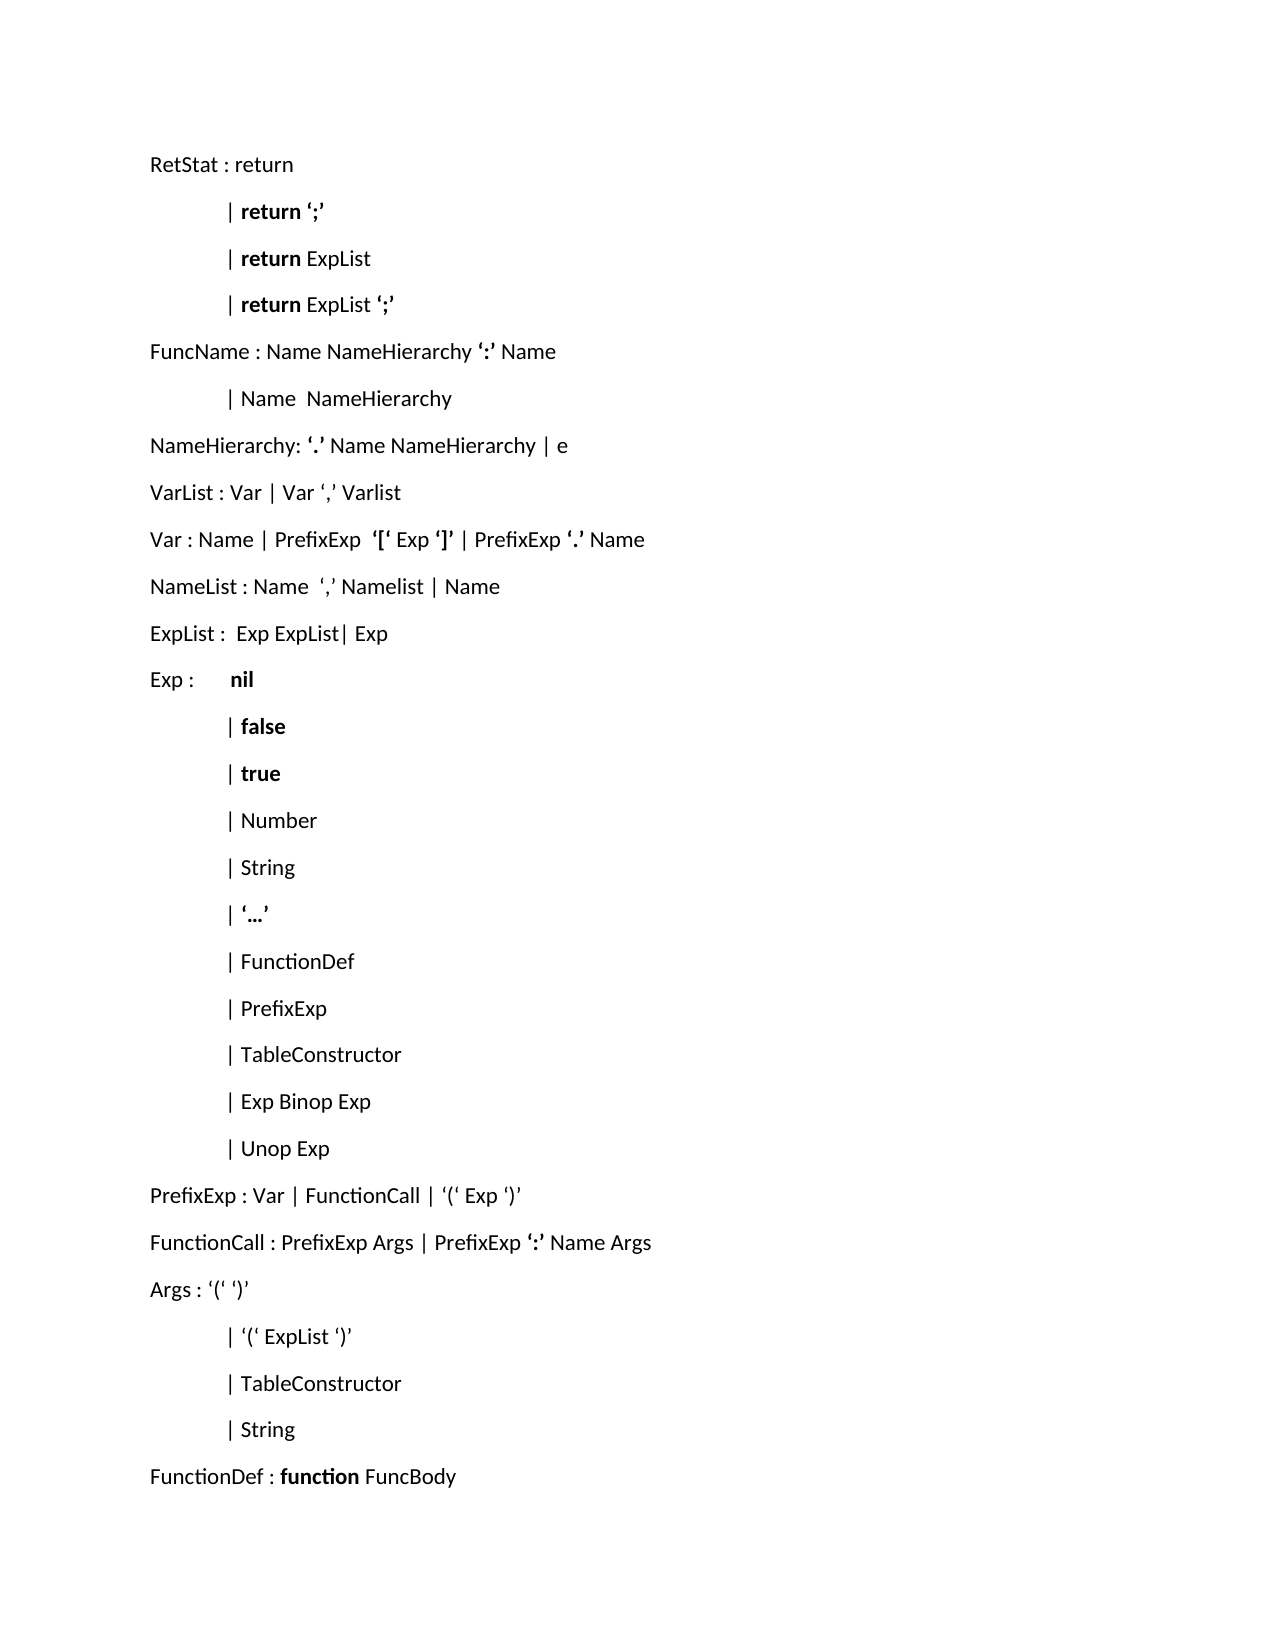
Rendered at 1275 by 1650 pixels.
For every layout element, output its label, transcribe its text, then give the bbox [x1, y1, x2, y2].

text FuncName : Name NameHierarchy ‘:’ Name [150, 337, 1125, 366]
text | return ExpList [150, 244, 1125, 272]
text | TableConstructor [150, 1041, 1125, 1069]
text | Exp Binop Exp [150, 1087, 1125, 1116]
text | TableConstructor [150, 1369, 1125, 1397]
text | return ‘;’ [150, 197, 1125, 225]
text | ‘…’ [150, 900, 1125, 928]
text | String [150, 853, 1125, 881]
text RetStat : return [150, 150, 1125, 178]
text Var : Name | PrefixExp ‘[‘ Exp ‘]’ | PrefixExp ‘.’ Name [150, 525, 1125, 553]
text VarList : Var | Var ‘,’ Varlist [150, 478, 1125, 506]
text | PrefixExp [150, 994, 1125, 1022]
text | Name NameHierarchy [150, 384, 1125, 412]
text | ‘(‘ ExpList ‘)’ [150, 1322, 1125, 1350]
text | FunctionDef [150, 947, 1125, 975]
text | String [150, 1416, 1125, 1444]
text ExpList : Exp ExpList| Exp [150, 619, 1125, 647]
text Args : ‘(‘ ‘)’ [150, 1275, 1125, 1303]
text | false [150, 712, 1125, 741]
text | return ExpList ‘;’ [150, 291, 1125, 319]
text NameList : Name ‘,’ Namelist | Name [150, 572, 1125, 600]
text FunctionCall : PrefixExp Args | PrefixExp ‘:’ Name Args [150, 1228, 1125, 1256]
text PrefixExp : Var | FunctionCall | ‘(‘ Exp ‘)’ [150, 1181, 1125, 1209]
text | Number [150, 806, 1125, 834]
text NameHierarchy: ‘.’ Name NameHierarchy | e [150, 431, 1125, 459]
text | true [150, 759, 1125, 787]
text Exp : nil [150, 666, 1125, 694]
text | Unop Exp [150, 1134, 1125, 1162]
text FunctionDef : function FuncBody [150, 1462, 1125, 1491]
